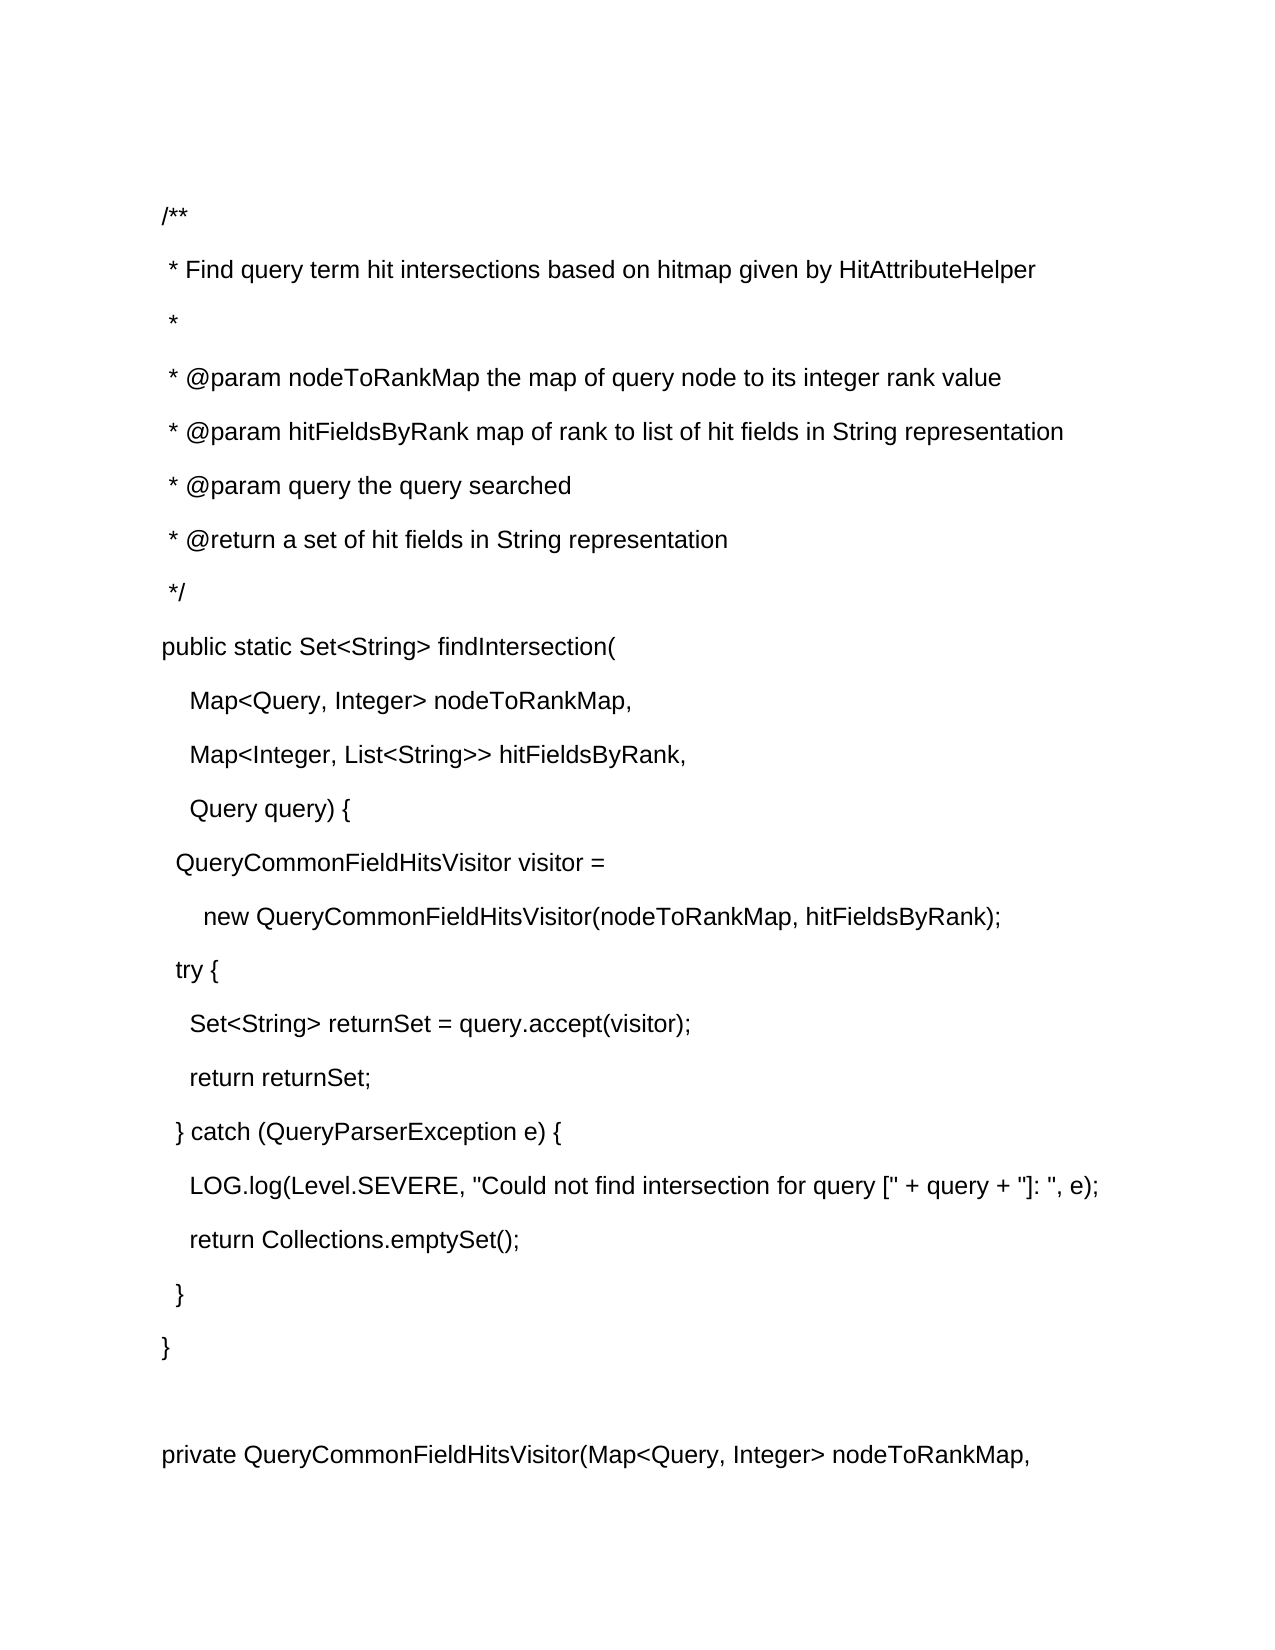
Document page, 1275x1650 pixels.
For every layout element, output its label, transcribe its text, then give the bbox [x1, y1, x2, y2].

text * Find query term hit intersections based on hitmap given by HitAttributeHelper [148, 255, 1127, 284]
text Map<Query, Integer> nodeToRankMap, [148, 686, 1127, 715]
text * @param hitFieldsByRank map of rank to list of hit fields in String representation [148, 417, 1127, 446]
text public static Set<String> findIntersection( [148, 632, 1127, 661]
text private QueryCommonFieldHitsVisitor(Map<Query, Integer> nodeToRankMap, [148, 1440, 1127, 1469]
text Set<String> returnSet = query.accept(visitor); [148, 1009, 1127, 1038]
text Query query) { [148, 794, 1127, 823]
text } catch (QueryParserException e) { [148, 1117, 1127, 1146]
text * @return a set of hit fields in String representation [148, 524, 1127, 553]
text new QueryCommonFieldHitsVisitor(nodeToRankMap, hitFieldsByRank); [148, 902, 1127, 930]
text LOG.log(Level.SEVERE, "Could not find intersection for query [" + query + "]: ", e); [148, 1171, 1127, 1199]
text } [148, 1278, 1127, 1307]
text * @param nodeToRankMap the map of query node to its integer rank value [148, 363, 1127, 392]
text * [148, 309, 1127, 338]
text Map<Integer, List<String>> hitFieldsByRank, [148, 740, 1127, 769]
text */ [148, 578, 1127, 607]
text try { [148, 955, 1127, 984]
text /** [148, 201, 1127, 230]
text return returnSet; [148, 1063, 1127, 1092]
text return Collections.emptySet(); [148, 1225, 1127, 1253]
text QueryCommonFieldHitsVisitor visitor = [148, 848, 1127, 876]
text * @param query the query searched [148, 471, 1127, 499]
text } [148, 1332, 1127, 1361]
